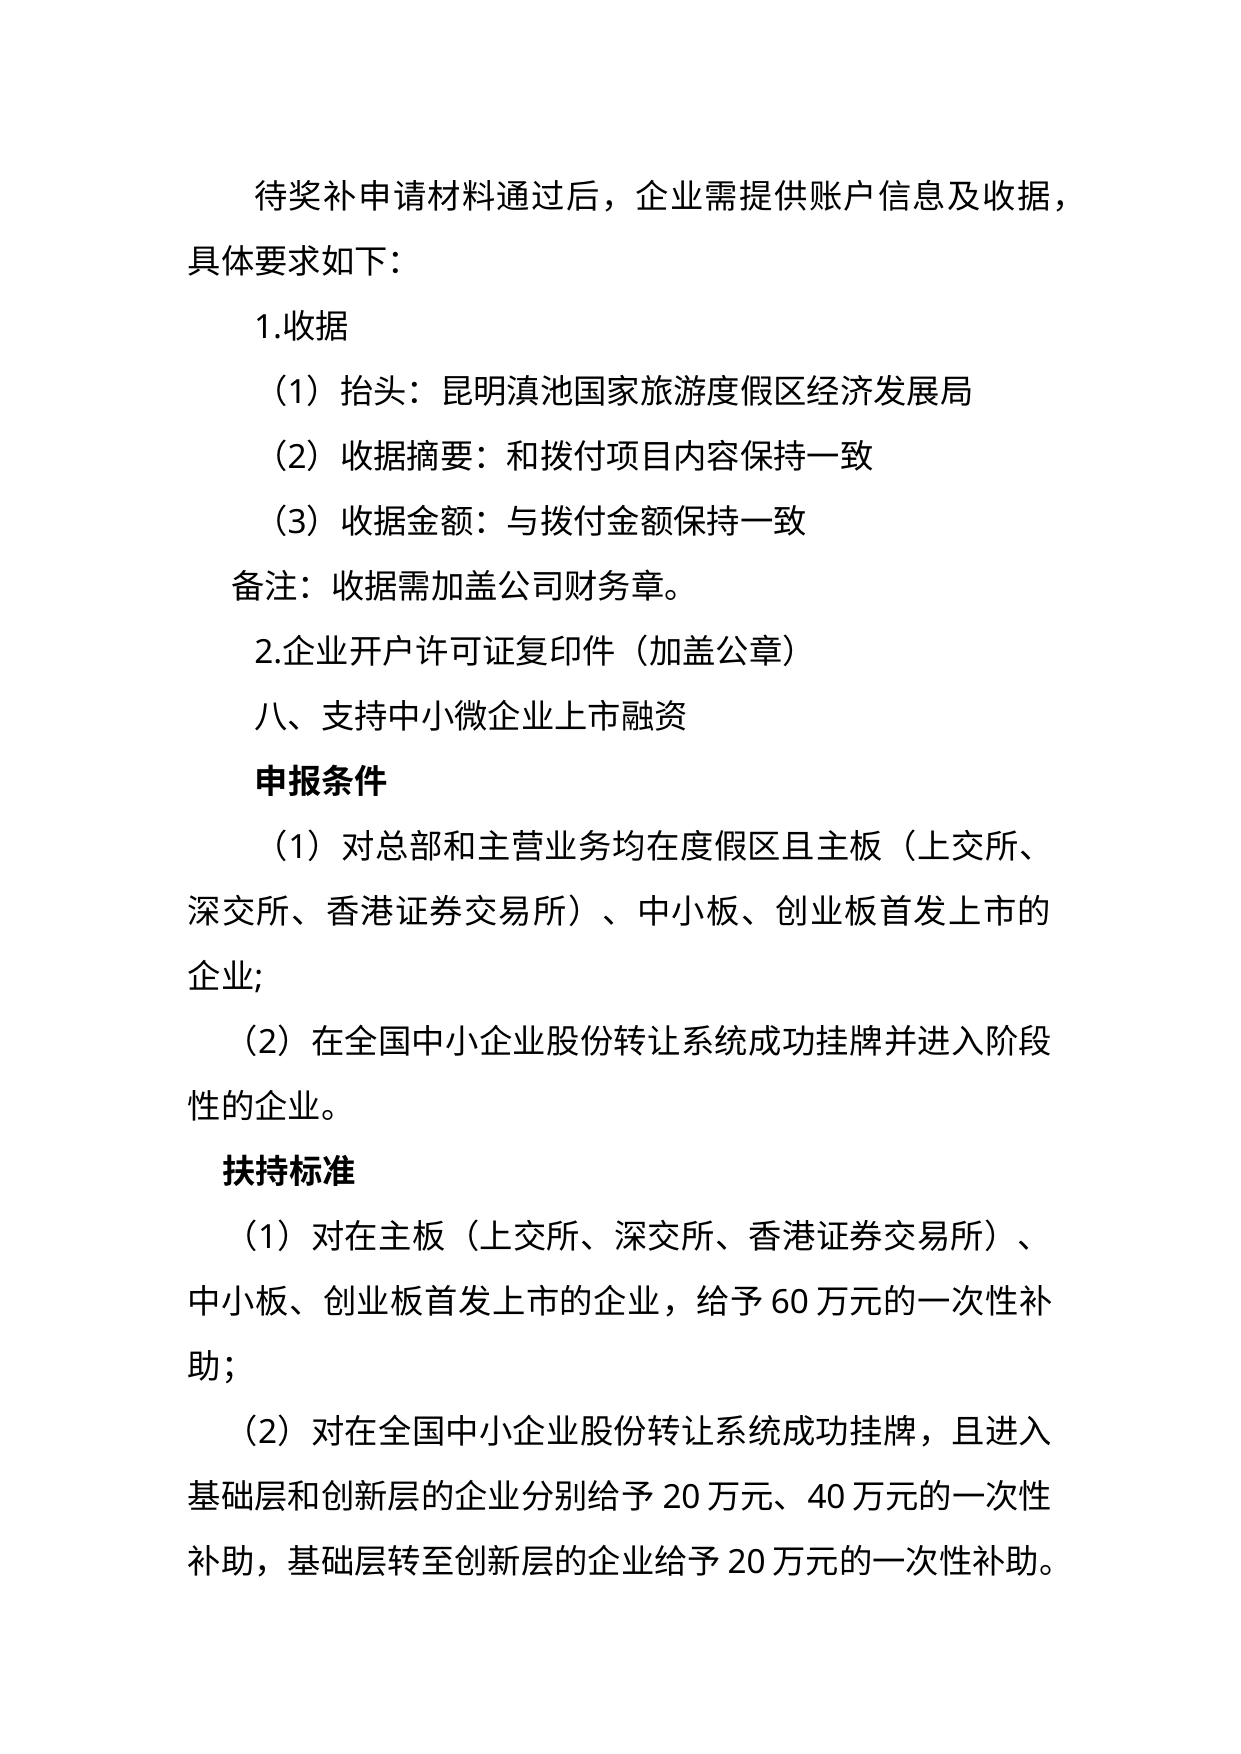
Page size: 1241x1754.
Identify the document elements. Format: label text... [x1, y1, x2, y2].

list 申报条件 [187, 747, 1053, 812]
list 扶持标准 [187, 1137, 1053, 1202]
list 八、支持中小微企业上市融资 [187, 682, 1053, 747]
list （2）收据摘要：和拨付项目内容保持一致 [187, 422, 1053, 487]
list （1）对总部和主营业务均在度假区且主板（上交所、深交所、香港证券交易所）、中小板、创业板首发上市的企业; [187, 812, 1053, 1007]
list 2.企业开户许可证复印件（加盖公章） [187, 617, 1053, 682]
list 待奖补申请材料通过后，企业需提供账户信息及收据，具体要求如下： [187, 162, 1053, 292]
text （2）对在全国中小企业股份转让系统成功挂牌，且进入基础层和创新层的企业分别给予20万元、40万元的一次性补助，基础层转至创新层的企业给予20万元的一次性补助。 [187, 1397, 1053, 1592]
list （3）收据金额：与拨付金额保持一致 [187, 487, 1053, 552]
text （2）在全国中小企业股份转让系统成功挂牌并进入阶段性的企业。 [187, 1007, 1053, 1137]
list 1.收据 （1）抬头：昆明滇池国家旅游度假区经济发展局 [254, 292, 1053, 422]
text 备注：收据需加盖公司财务章。 [187, 552, 1053, 617]
text （1）对在主板（上交所、深交所、香港证券交易所）、中小板、创业板首发上市的企业，给予60万元的一次性补助； [187, 1202, 1053, 1397]
